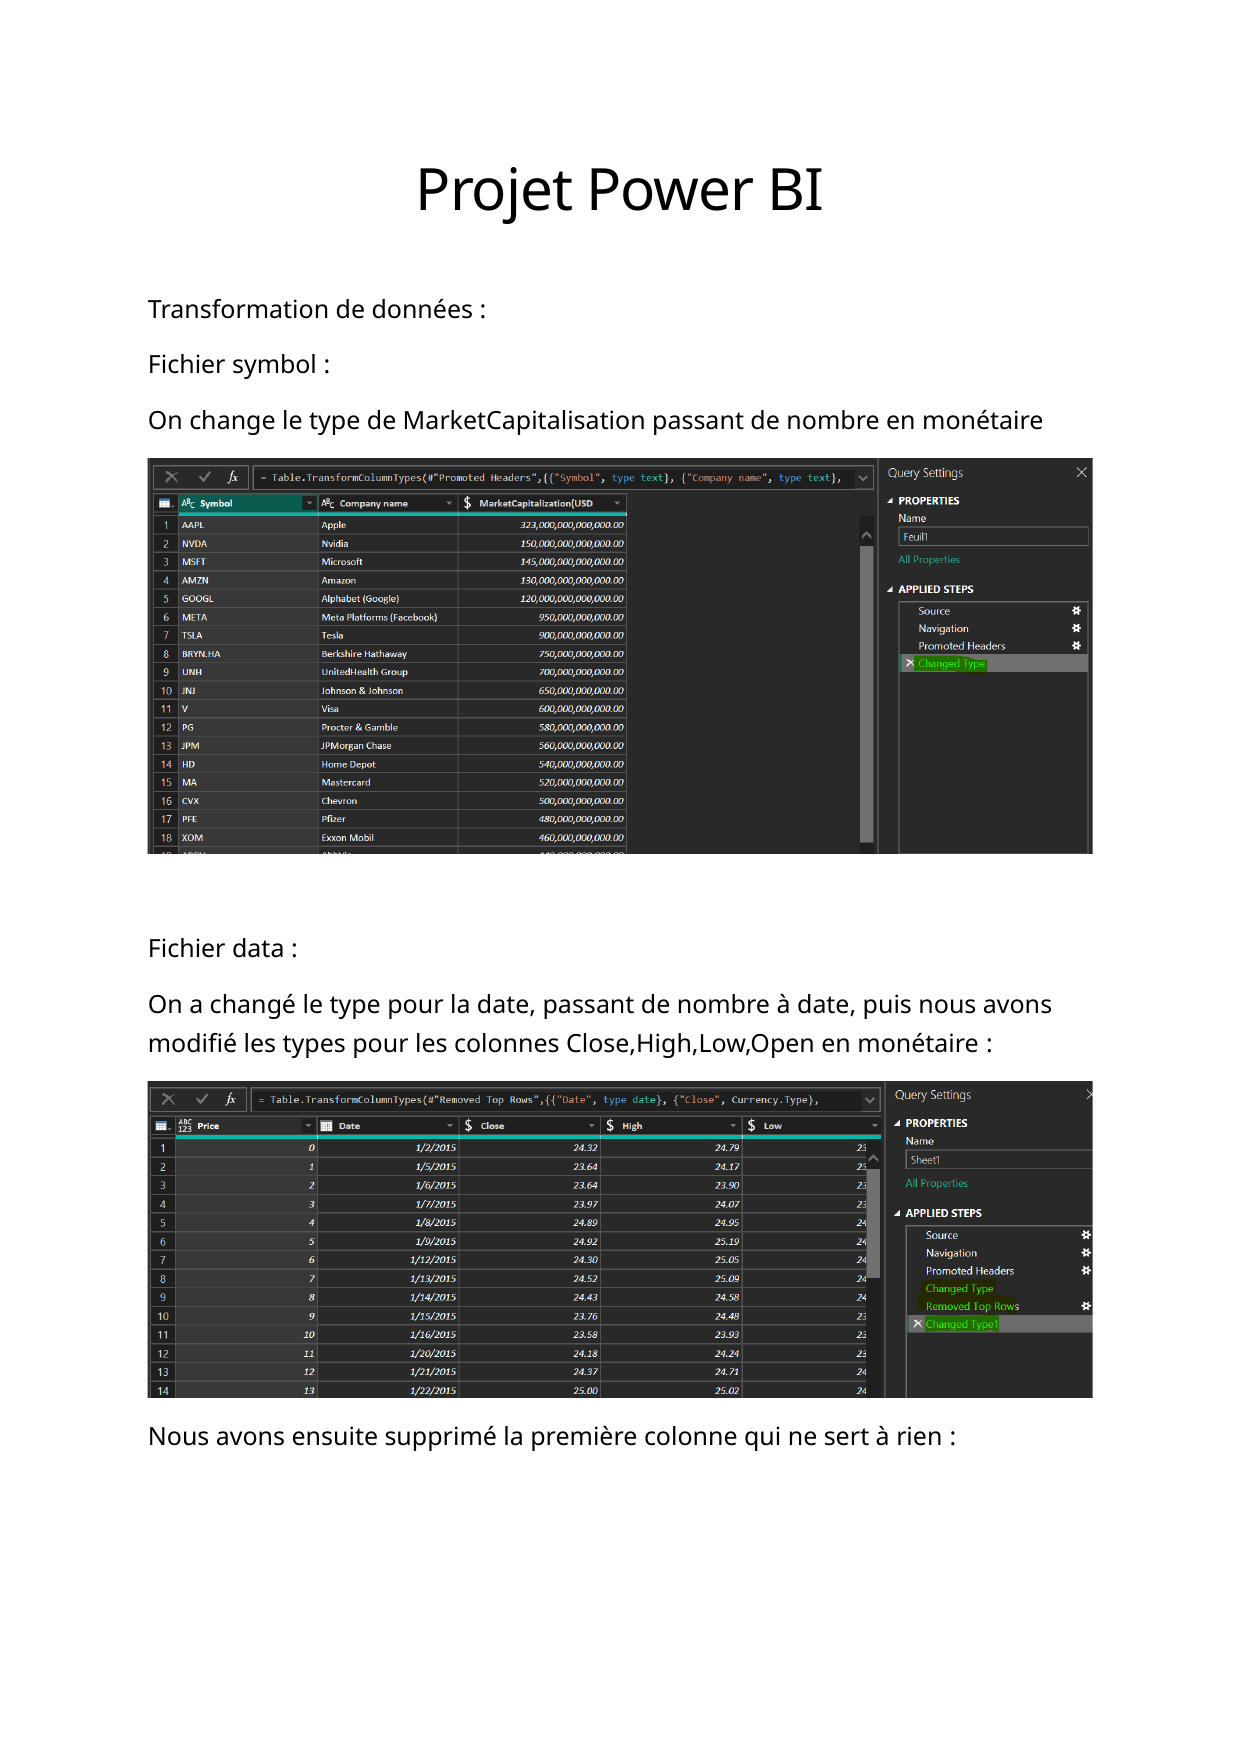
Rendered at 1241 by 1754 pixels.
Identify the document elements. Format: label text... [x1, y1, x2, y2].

text Transformation de données : [148, 291, 1093, 325]
picture [147, 458, 1093, 854]
text Fichier data : [148, 931, 1093, 965]
text Nous avons ensuite supprimé la première colonne qui ne sert à rien : [148, 1419, 1093, 1453]
text Fichier symbol : [148, 347, 1093, 381]
picture [147, 1081, 1093, 1398]
text On change le type de MarketCapitalisation passant de nombre en monétaire [148, 403, 1093, 437]
title Projet Power BI [148, 148, 1093, 227]
text On a changé le type pour la date, passant de nombre à date, puis nous avons modifié les types pour les colonnes Close,High,Low,Open en monétaire : [148, 987, 1093, 1060]
